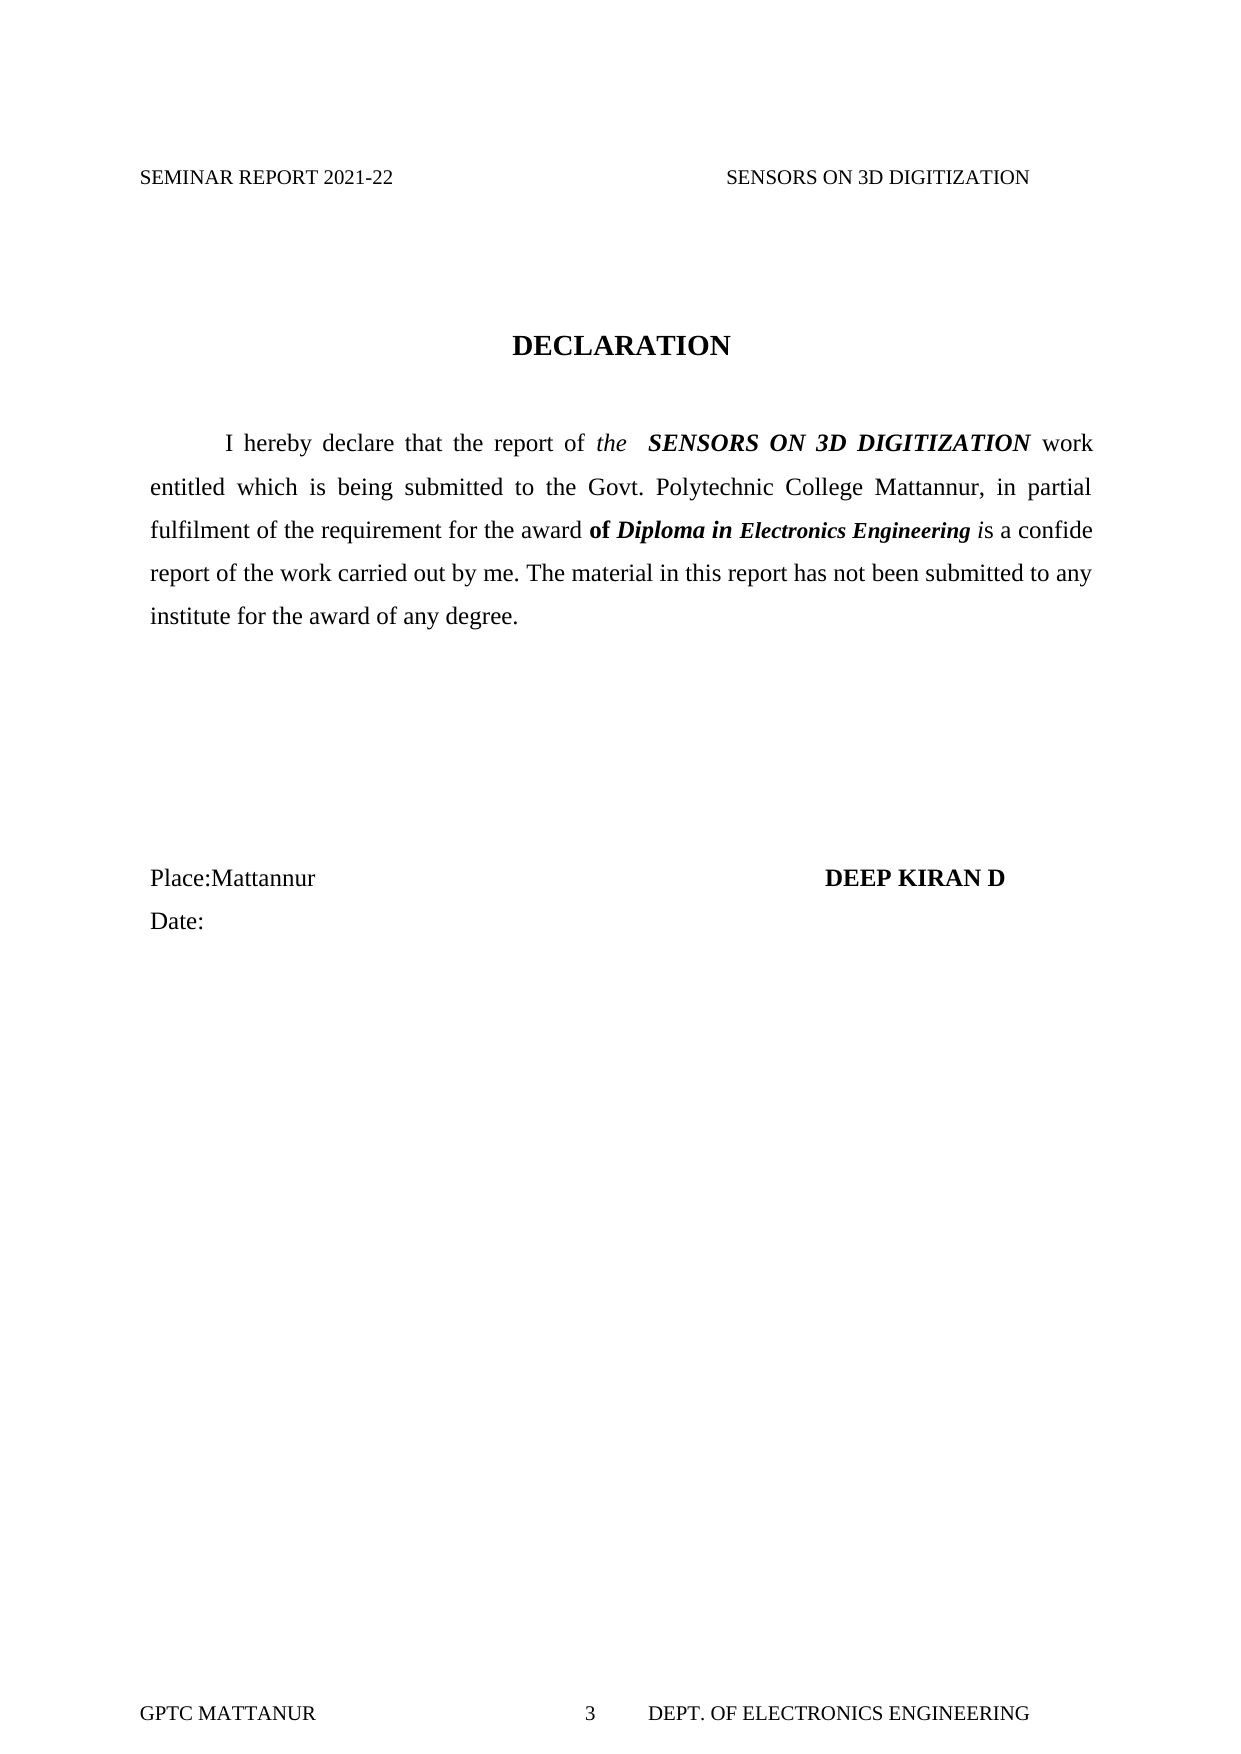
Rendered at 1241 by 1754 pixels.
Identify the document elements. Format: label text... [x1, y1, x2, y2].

text Date: [150, 906, 1105, 935]
text Place:Mattannur DEEP KIRAN D [150, 863, 1105, 892]
text I hereby declare that the report of the SENSORS ON 3D DIGITIZATION work entitled which is being submitted to the Govt. Polytechnic College Mattannur, in partial fulfilment of the requirement for the award of Diploma in Electronics Engineering is a confide report of the work carried out by me. The material in this report has not been submitted to any institute for the award of any degree. [150, 428, 1093, 630]
text DECLARATION [465, 328, 777, 362]
